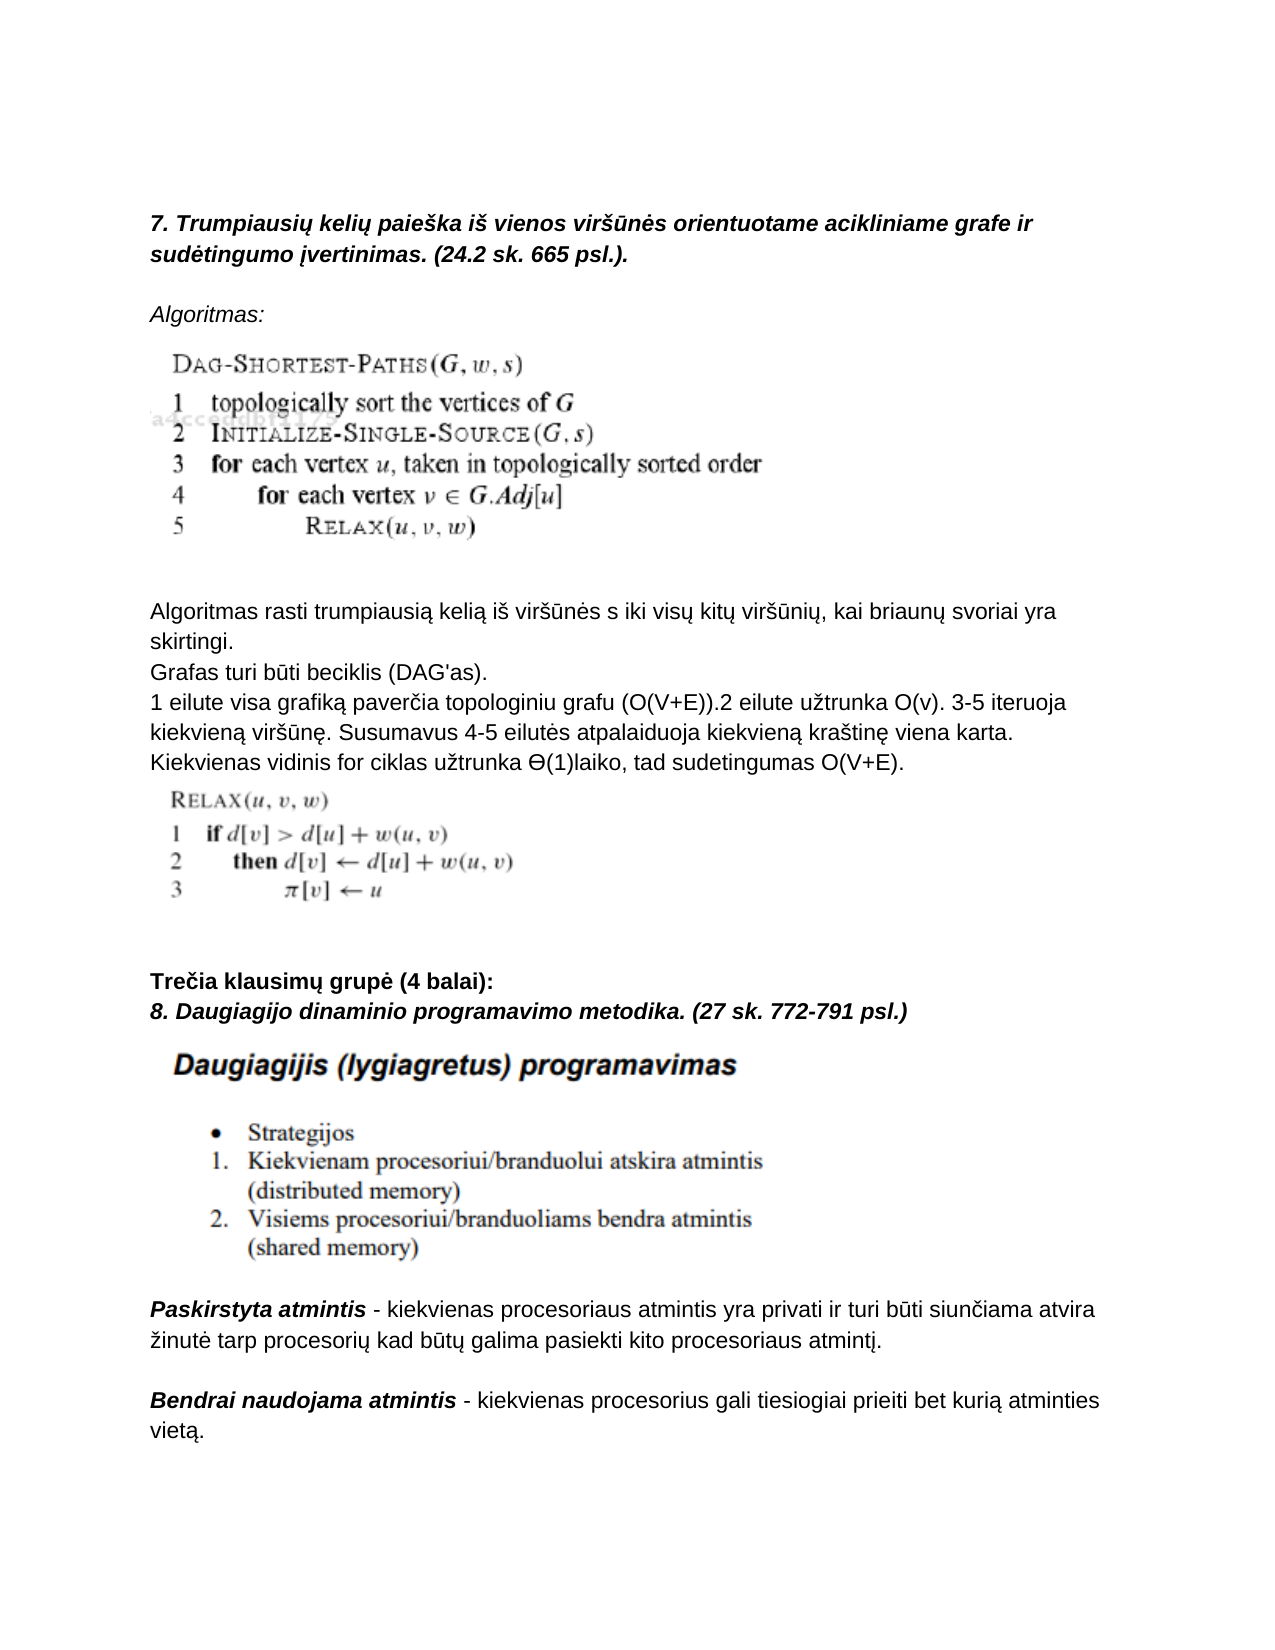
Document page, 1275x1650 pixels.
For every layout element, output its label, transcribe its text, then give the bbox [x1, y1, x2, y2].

text Paskirstyta atmintis - kiekvienas procesoriaus atmintis yra privati ir turi būti siunčiama atvira žinutė tarp procesorių kad būtų galima pasiekti kito procesoriaus atmintį. [150, 1296, 1125, 1353]
picture [150, 1028, 791, 1293]
text Bendrai naudojama atmintis - kiekvienas procesorius gali tiesiogiai prieiti bet kurią atminties vietą. [150, 1387, 1125, 1444]
text Algoritmas: [150, 301, 1125, 327]
text Trečia klausimų grupė (4 balai): [150, 968, 1125, 994]
text 8. Daugiagijo dinaminio programavimo metodika. (27 sk. 772-791 psl.) [150, 998, 1125, 1025]
text 1 eilute visa grafiką paverčia topologiniu grafu (O(V+E)).2 eilute užtrunka O(v). 3-5 iteruoja kiekvieną viršūnę. Susumavus 4-5 eilutės atpalaiduoja kiekvieną kraštinę viena karta. Kiekvienas vidinis for ciklas užtrunka Ɵ(1)laiko, tad sudetingumas O(V+E). [150, 689, 1125, 776]
picture [150, 779, 521, 934]
text 7. Trumpiausių kelių paieška iš vienos viršūnės orientuotame acikliniame grafe ir sudėtingumo įvertinimas. (24.2 sk. 665 psl.). [150, 210, 1125, 267]
picture [150, 331, 911, 564]
text Algoritmas rasti trumpiausią kelią iš viršūnės s iki visų kitų viršūnių, kai briaunų svoriai yra skirtingi. Grafas turi būti beciklis (DAG'as). [150, 598, 1125, 685]
